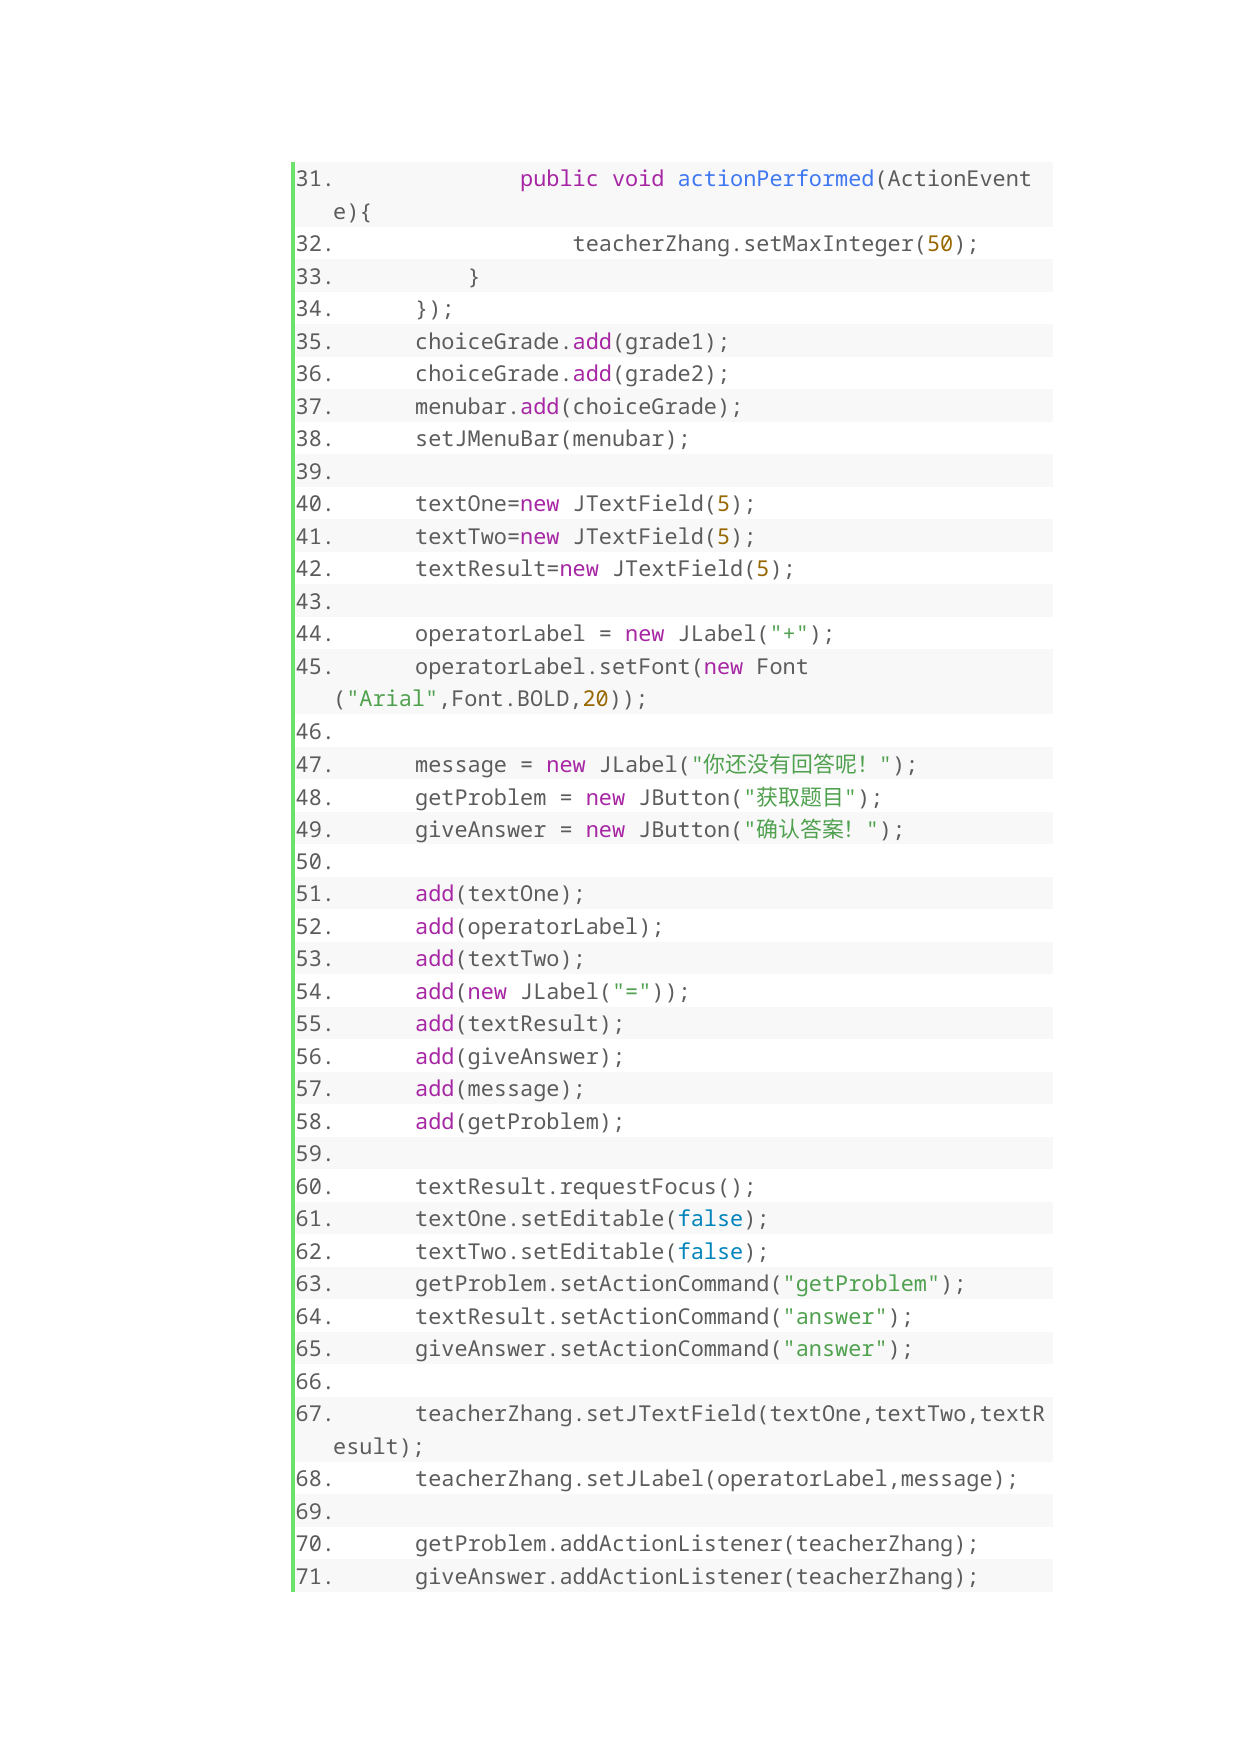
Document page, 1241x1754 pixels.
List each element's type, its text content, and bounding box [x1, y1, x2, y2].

list add(textOne); [295, 877, 1053, 909]
list textOne.setEditable(false); [295, 1202, 1053, 1234]
list giveAnswer = new JButton("确认答案！"); [295, 812, 1053, 844]
list add(message); [295, 1072, 1053, 1104]
list } [295, 259, 1053, 292]
list teacherZhang.setMaxInteger(50); [295, 227, 1053, 259]
list textTwo=new JTextField(5); [295, 519, 1053, 552]
list message = new JLabel("你还没有回答呢！"); [295, 747, 1053, 779]
list add(textResult); [295, 1007, 1053, 1039]
list getProblem.setActionCommand("getProblem"); [295, 1267, 1053, 1299]
list teacherZhang.setJTextField(textOne,textTwo,textResult); [295, 1397, 1053, 1462]
list giveAnswer.addActionListener(teacherZhang); [295, 1559, 1053, 1592]
list giveAnswer.setActionCommand("answer"); [295, 1332, 1053, 1364]
list add(new JLabel("=")); [295, 974, 1053, 1007]
list textResult.requestFocus(); [295, 1169, 1053, 1202]
list operatorLabel.setFont(new Font("Arial",Font.BOLD,20)); [295, 649, 1053, 714]
list setJMenuBar(menubar); [295, 422, 1053, 454]
list add(getProblem); [295, 1104, 1053, 1137]
list choiceGrade.add(grade1); [295, 324, 1053, 357]
list textOne=new JTextField(5); [295, 487, 1053, 519]
list choiceGrade.add(grade2); [295, 357, 1053, 389]
list teacherZhang.setJLabel(operatorLabel,message); [295, 1462, 1053, 1494]
list add(operatorLabel); [295, 909, 1053, 942]
list textResult=new JTextField(5); [295, 552, 1053, 584]
list getProblem = new JButton("获取题目"); [295, 779, 1053, 812]
list add(textTwo); [295, 942, 1053, 974]
list operatorLabel = new JLabel("+"); [295, 617, 1053, 649]
list textResult.setActionCommand("answer"); [295, 1299, 1053, 1332]
list getProblem.addActionListener(teacherZhang); [295, 1527, 1053, 1559]
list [295, 162, 1053, 227]
list }); [295, 292, 1053, 324]
list add(giveAnswer); [295, 1039, 1053, 1072]
list textTwo.setEditable(false); [295, 1234, 1053, 1267]
list menubar.add(choiceGrade); [295, 389, 1053, 422]
